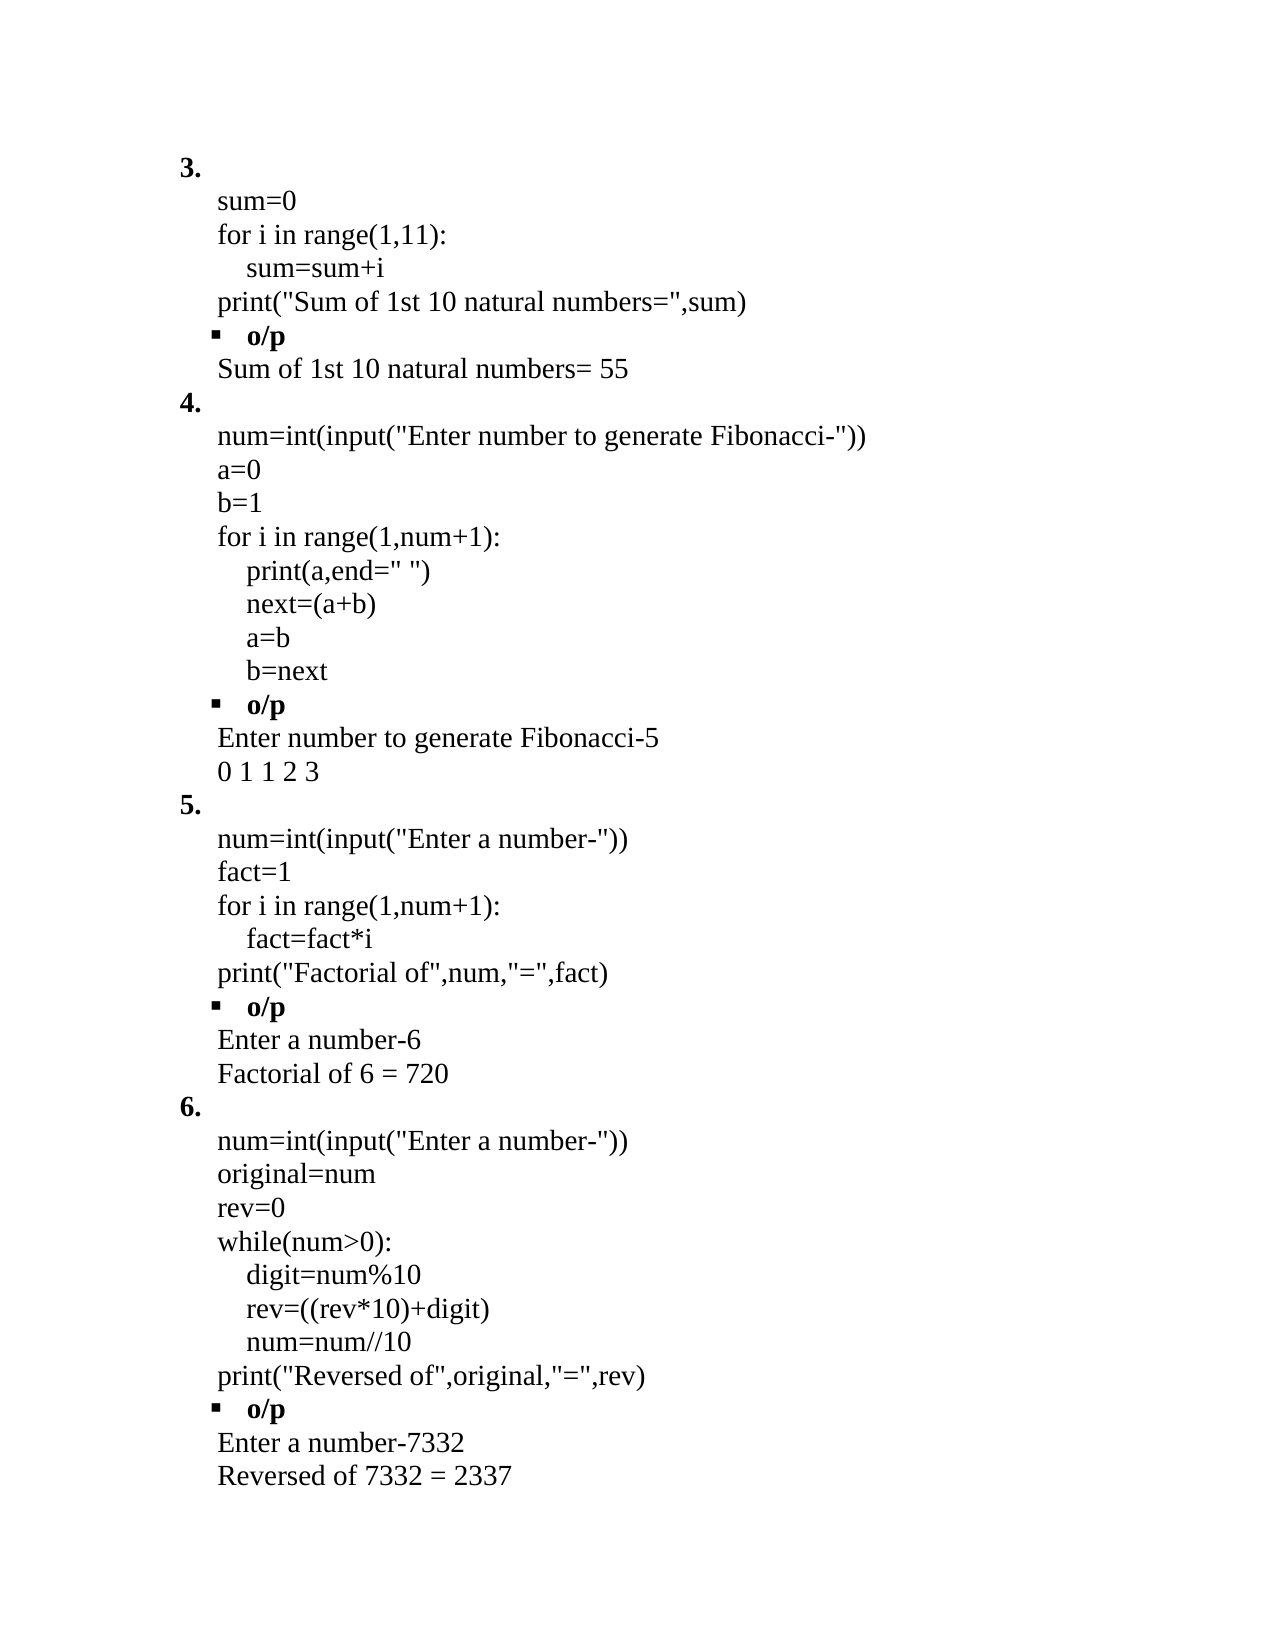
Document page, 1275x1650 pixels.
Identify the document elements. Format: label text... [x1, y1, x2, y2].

list rev=((rev*10)+digit) [217, 1291, 1125, 1324]
list num=int(input("Enter a number-")) [217, 1123, 1125, 1157]
list for i in range(1,11): [217, 217, 1125, 251]
list print("Reversed of",original,"=",rev) [217, 1358, 1125, 1391]
list o/p [209, 989, 1125, 1022]
list o/p [209, 1391, 1125, 1425]
list fact=1 [217, 854, 1125, 888]
list while(num>0): [217, 1224, 1125, 1257]
list num=num//10 [217, 1324, 1125, 1358]
list print("Sum of 1st 10 natural numbers=",sum) [217, 284, 1125, 318]
list Enter a number-6 [217, 1022, 1125, 1056]
list sum=sum+i [217, 251, 1125, 284]
list a=b [217, 620, 1125, 653]
list num=int(input("Enter number to generate Fibonacci-")) [217, 418, 1125, 452]
list b=1 [217, 486, 1125, 519]
list print(a,end=" ") [217, 553, 1125, 586]
list for i in range(1,num+1): [217, 519, 1125, 553]
list sum=0 [217, 183, 1125, 217]
list 0 1 1 2 3 [217, 754, 1125, 787]
list Factorial of 6 = 720 [217, 1056, 1125, 1089]
list fact=fact*i [217, 922, 1125, 955]
list next=(a+b) [217, 586, 1125, 620]
list digit=num%10 [217, 1257, 1125, 1291]
list o/p [209, 687, 1125, 720]
list b=next [217, 653, 1125, 687]
list Enter number to generate Fibonacci-5 [217, 720, 1125, 754]
list original=num [217, 1157, 1125, 1190]
list print("Factorial of",num,"=",fact) [217, 955, 1125, 989]
list rev=0 [217, 1190, 1125, 1224]
list o/p [209, 318, 1125, 351]
text Enter a number-7332 [217, 1425, 1125, 1458]
list num=int(input("Enter a number-")) [217, 821, 1125, 854]
text Reversed of 7332 = 2337 [217, 1458, 1125, 1492]
list Sum of 1st 10 natural numbers= 55 [217, 351, 1125, 385]
list for i in range(1,num+1): [217, 888, 1125, 922]
list a=0 [217, 452, 1125, 486]
